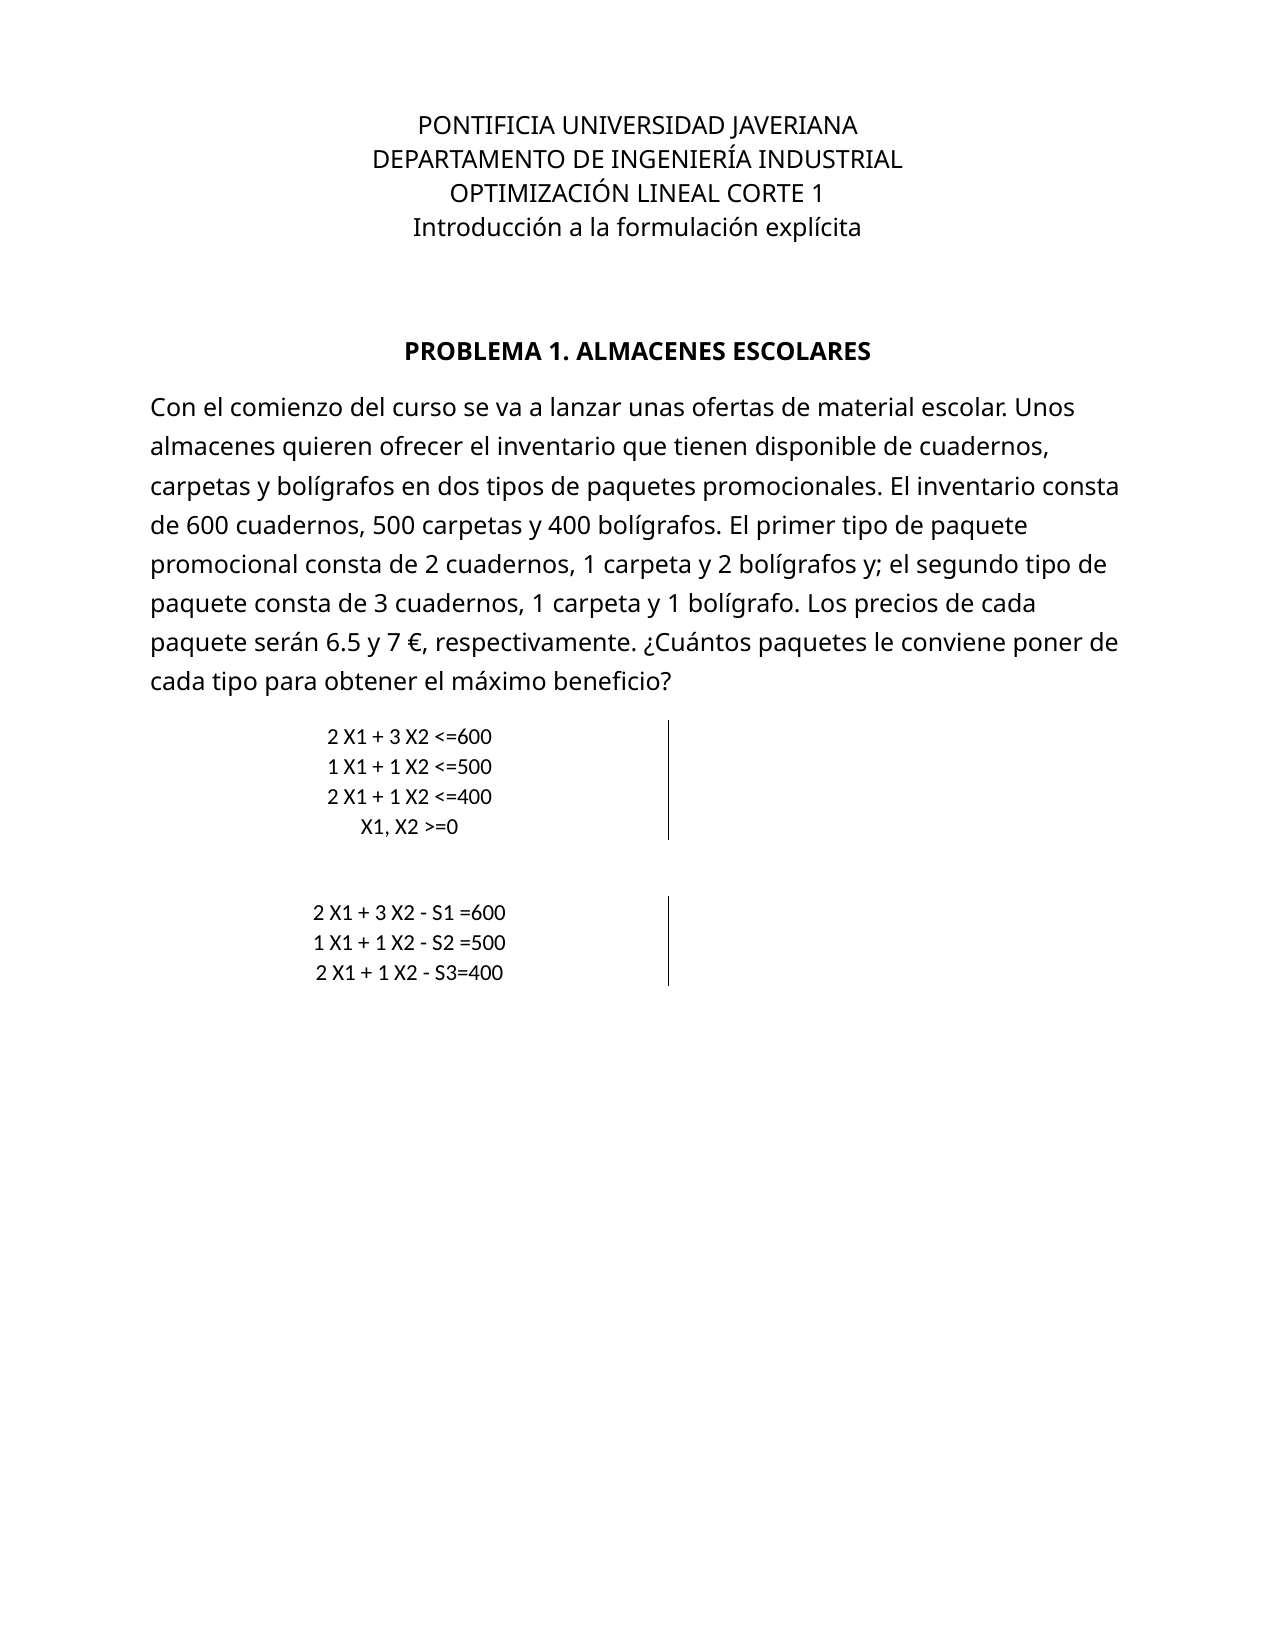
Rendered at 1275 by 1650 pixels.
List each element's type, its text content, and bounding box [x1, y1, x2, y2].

table_cell 1 X1 + 1 X2 - S2 =500 [150, 926, 668, 956]
text Con el comienzo del curso se va a lanzar unas ofertas de material escolar. Unos almacenes quieren ofrecer el inventario que tienen disponible de cuadernos, carpetas y bolígrafos en dos tipos de paquetes promocionales. El inventario consta de 600 cuadernos, 500 carpetas y 400 bolígrafos. El primer tipo de paquete promocional consta de 2 cuadernos, 1 carpeta y 2 bolígrafos y; el segundo tipo de paquete consta de 3 cuadernos, 1 carpeta y 1 bolígrafo. Los precios de cada paquete serán 6.5 y 7 €, respectivamente. ¿Cuántos paquetes le conviene poner de cada tipo para obtener el máximo beneficio? [150, 390, 1125, 698]
table_cell 2 X1 + 1 X2 - S3=400 [150, 956, 668, 986]
table_header 2 X1 + 3 X2 <=600 [150, 720, 668, 750]
text PROBLEMA 1. ALMACENES ESCOLARES [150, 334, 1125, 368]
table_cell 1 X1 + 1 X2 <=500 [150, 750, 668, 780]
table_header 2 X1 + 3 X2 - S1 =600 [150, 896, 668, 926]
table_cell 2 X1 + 1 X2 <=400 [150, 780, 668, 810]
table_cell X1, X2 >=0 [150, 810, 668, 840]
